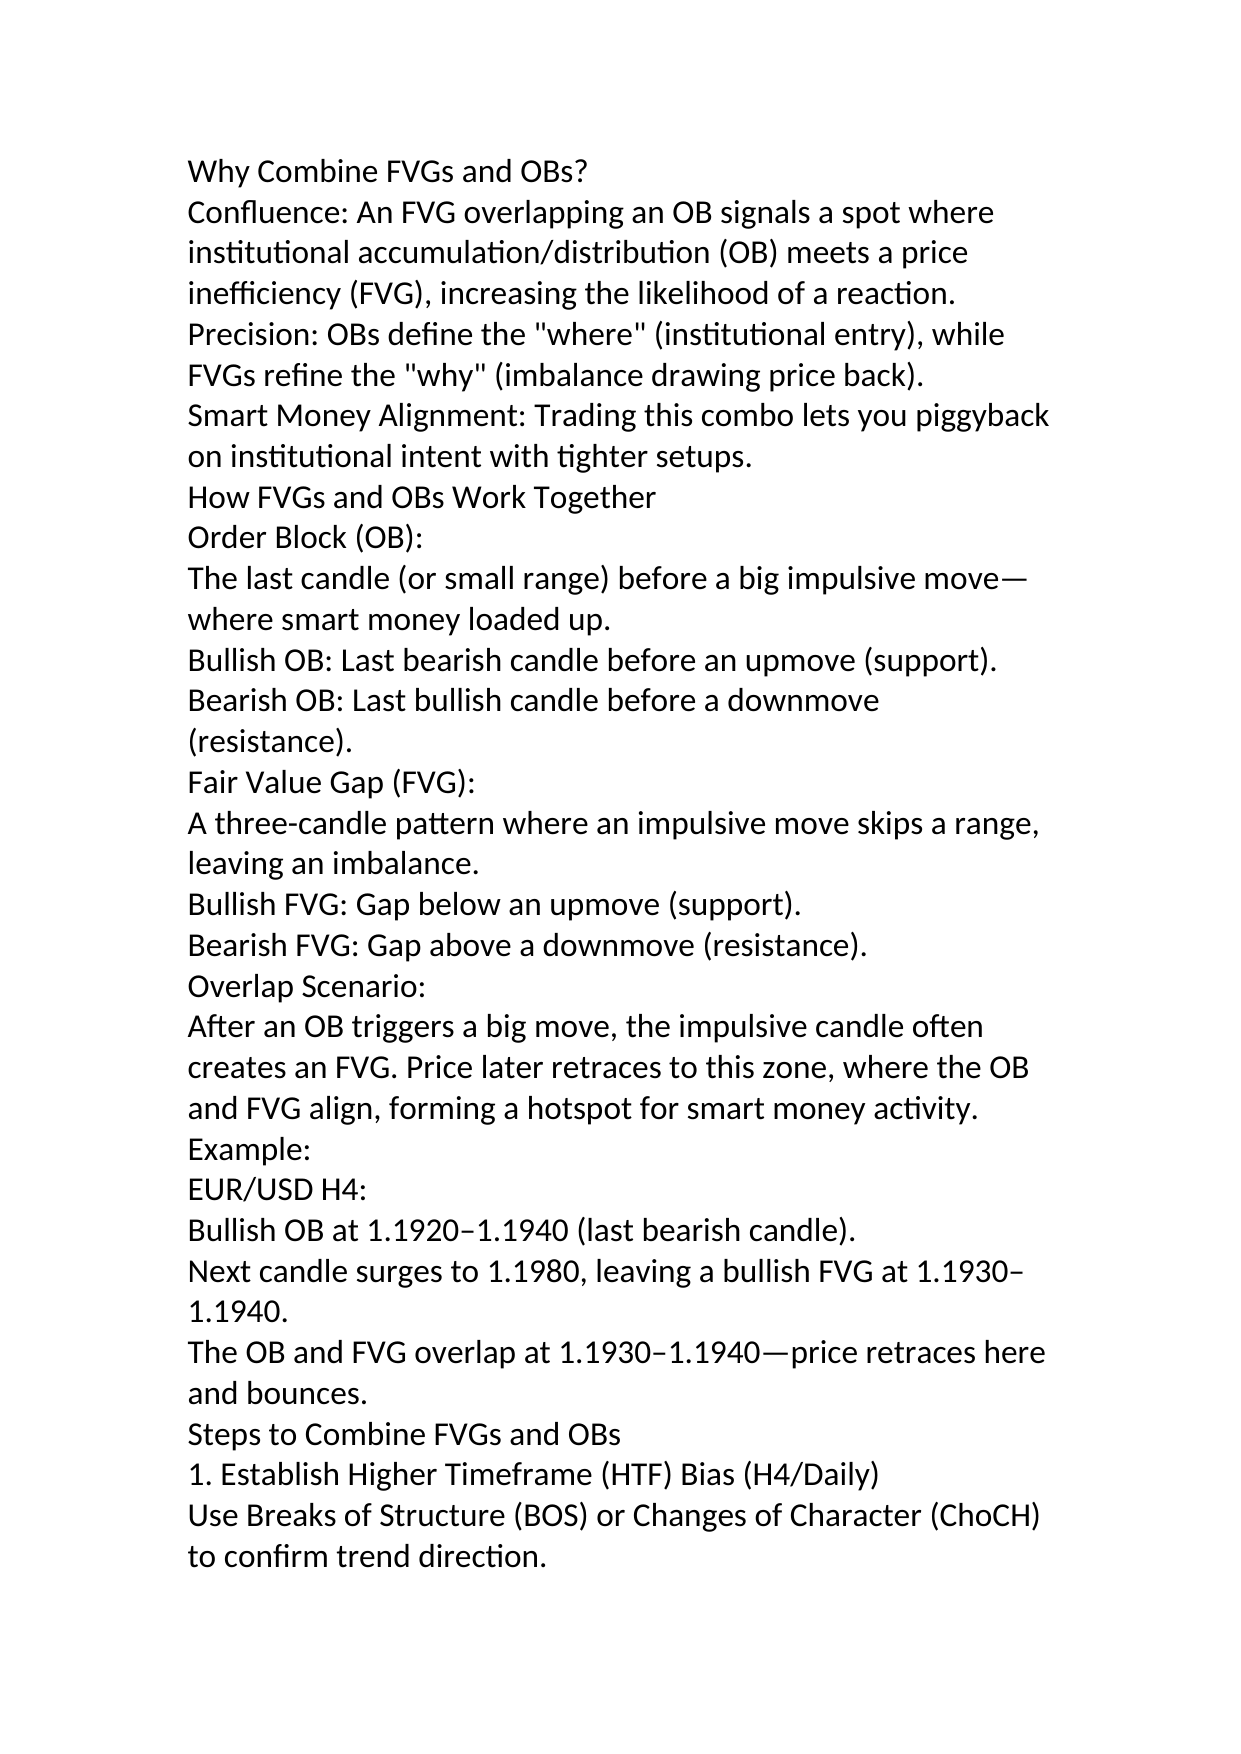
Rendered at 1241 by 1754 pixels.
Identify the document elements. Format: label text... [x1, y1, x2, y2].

text Bearish OB: Last bullish candle before a downmove (resistance). [187, 679, 1053, 761]
text Bullish OB: Last bearish candle before an upmove (support). [187, 639, 1053, 679]
text Use Breaks of Structure (BOS) or Changes of Character (ChoCH) to confirm trend direction. [187, 1494, 1053, 1576]
text After an OB triggers a big move, the impulsive candle often creates an FVG. Price later retraces to this zone, where the OB and FVG align, forming a hotspot for smart money activity. [187, 1005, 1053, 1127]
text Example: [187, 1127, 1053, 1168]
text Order Block (OB): [187, 517, 1053, 557]
text Fair Value Gap (FVG): [187, 761, 1053, 802]
text A three-candle pattern where an impulsive move skips a range, leaving an imbalance. [187, 802, 1053, 883]
text Bearish FVG: Gap above a downmove (resistance). [187, 924, 1053, 964]
text Next candle surges to 1.1980, leaving a bullish FVG at 1.1930–1.1940. [187, 1250, 1053, 1331]
text EUR/USD H4: [187, 1168, 1053, 1209]
text How FVGs and OBs Work Together [187, 476, 1053, 517]
text Why Combine FVGs and OBs? [187, 150, 1053, 191]
text Overlap Scenario: [187, 964, 1053, 1005]
text Precision: OBs define the "where" (institutional entry), while FVGs refine the "why" (imbalance drawing price back). [187, 313, 1053, 394]
text Bullish FVG: Gap below an upmove (support). [187, 883, 1053, 924]
text 1. Establish Higher Timeframe (HTF) Bias (H4/Daily) [187, 1453, 1053, 1494]
text The last candle (or small range) before a big impulsive move—where smart money loaded up. [187, 557, 1053, 639]
text Confluence: An FVG overlapping an OB signals a spot where institutional accumulation/distribution (OB) meets a price inefficiency (FVG), increasing the likelihood of a reaction. [187, 191, 1053, 313]
text Steps to Combine FVGs and OBs [187, 1413, 1053, 1453]
text Smart Money Alignment: Trading this combo lets you piggyback on institutional intent with tighter setups. [187, 394, 1053, 476]
text Bullish OB at 1.1920–1.1940 (last bearish candle). [187, 1209, 1053, 1250]
text The OB and FVG overlap at 1.1930–1.1940—price retraces here and bounces. [187, 1331, 1053, 1413]
